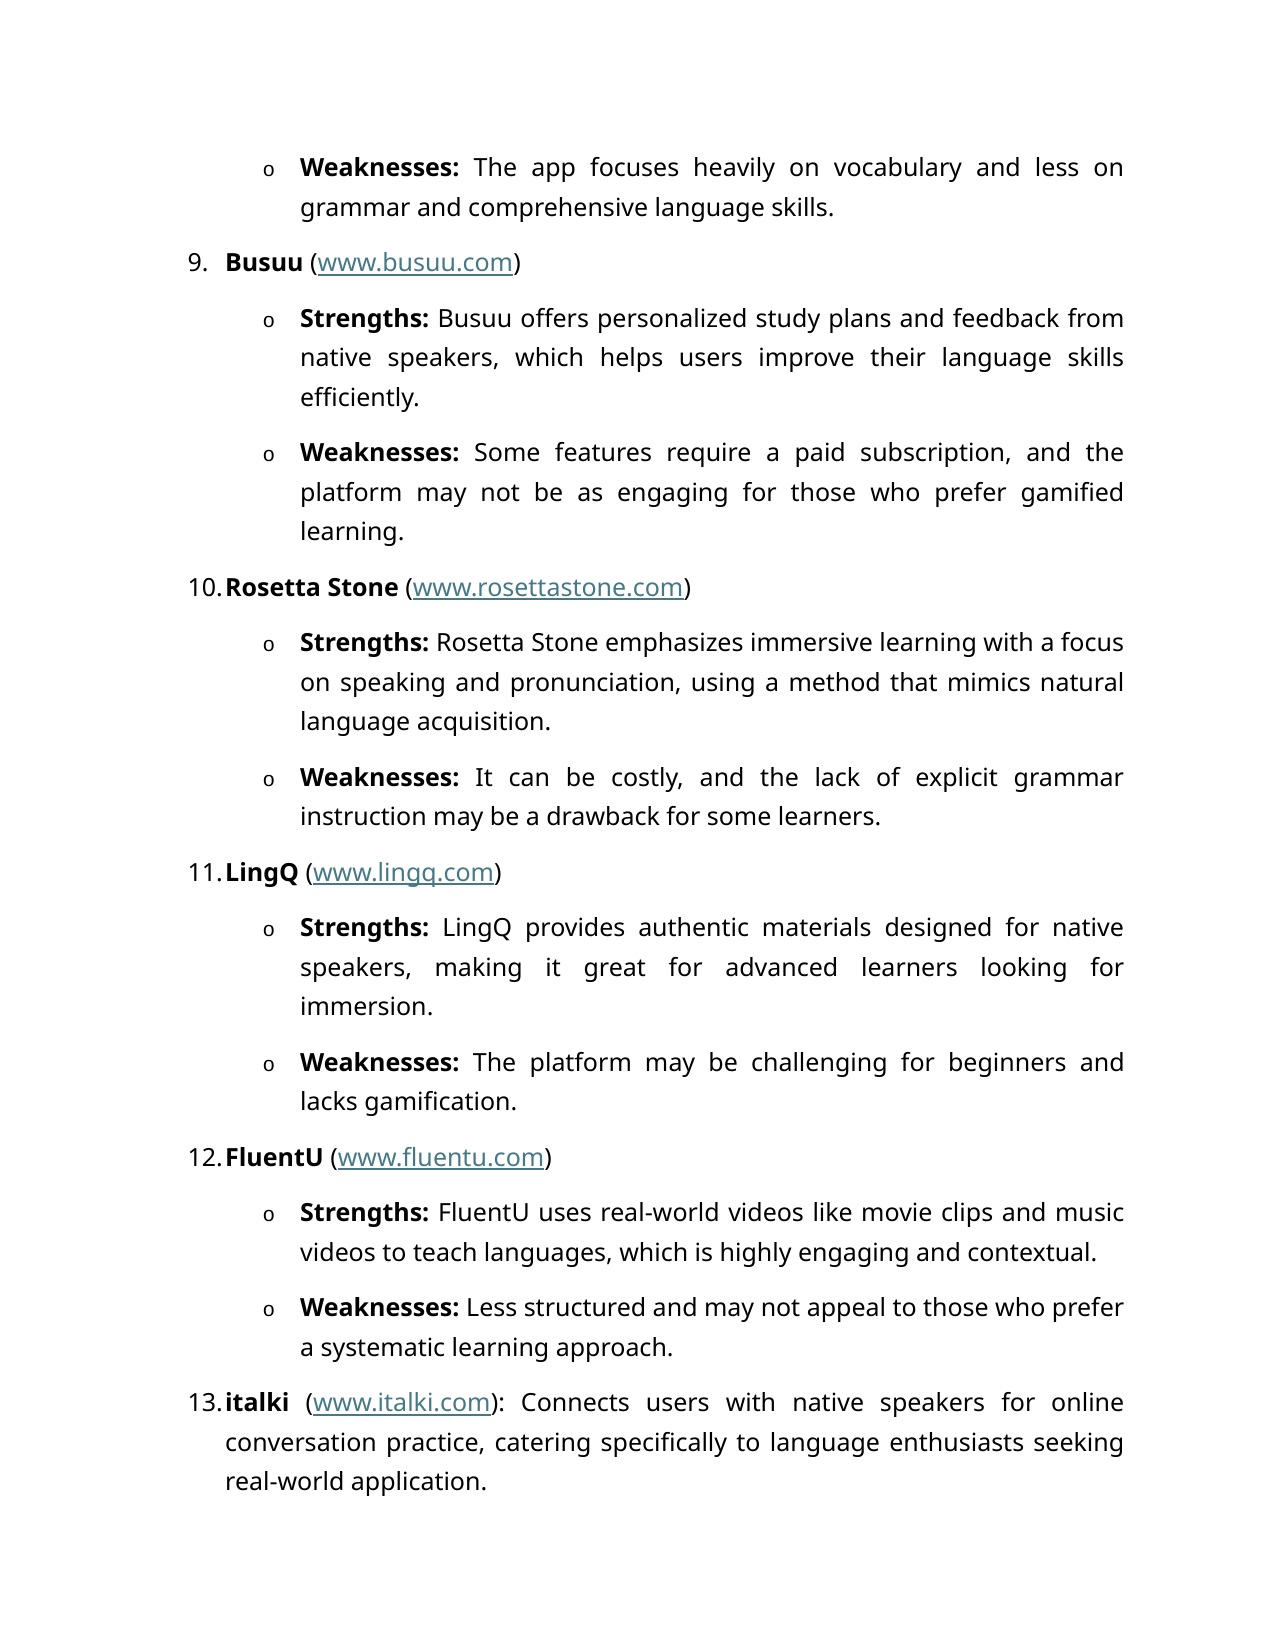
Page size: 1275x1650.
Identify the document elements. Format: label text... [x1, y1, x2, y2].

list Strengths: FluentU uses real-world videos like movie clips and music videos to teach languages, which is highly engaging and contextual. [262, 1195, 1125, 1268]
list Strengths: Rosetta Stone emphasizes immersive learning with a focus on speaking and pronunciation, using a method that mimics natural language acquisition. [262, 625, 1125, 737]
list LingQ (www.lingq.com) [187, 854, 1125, 888]
list Strengths: LingQ provides authentic materials designed for native speakers, making it great for advanced learners looking for immersion. [262, 910, 1125, 1022]
list Weaknesses: The platform may be challenging for beginners and lacks gamification. [262, 1044, 1125, 1117]
list Strengths: Busuu offers personalized study plans and feedback from native speakers, which helps users improve their language skills efficiently. [262, 301, 1125, 413]
list Rosetta Stone (www.rosettastone.com) [187, 569, 1125, 603]
list Weaknesses: Some features require a paid subscription, and the platform may not be as engaging for those who prefer gamified learning. [262, 435, 1125, 547]
list italki (www.italki.com): Connects users with native speakers for online conversation practice, catering specifically to language enthusiasts seeking real-world application. [187, 1385, 1125, 1497]
list Weaknesses: It can be costly, and the lack of explicit grammar instruction may be a drawback for some learners. [262, 759, 1125, 832]
list Weaknesses: The app focuses heavily on vocabulary and less on grammar and comprehensive language skills. [262, 150, 1125, 223]
list FluentU (www.fluentu.com) [187, 1139, 1125, 1173]
list Busuu (www.busuu.com) [187, 245, 1125, 279]
list Weaknesses: Less structured and may not appeal to those who prefer a systematic learning approach. [262, 1290, 1125, 1363]
